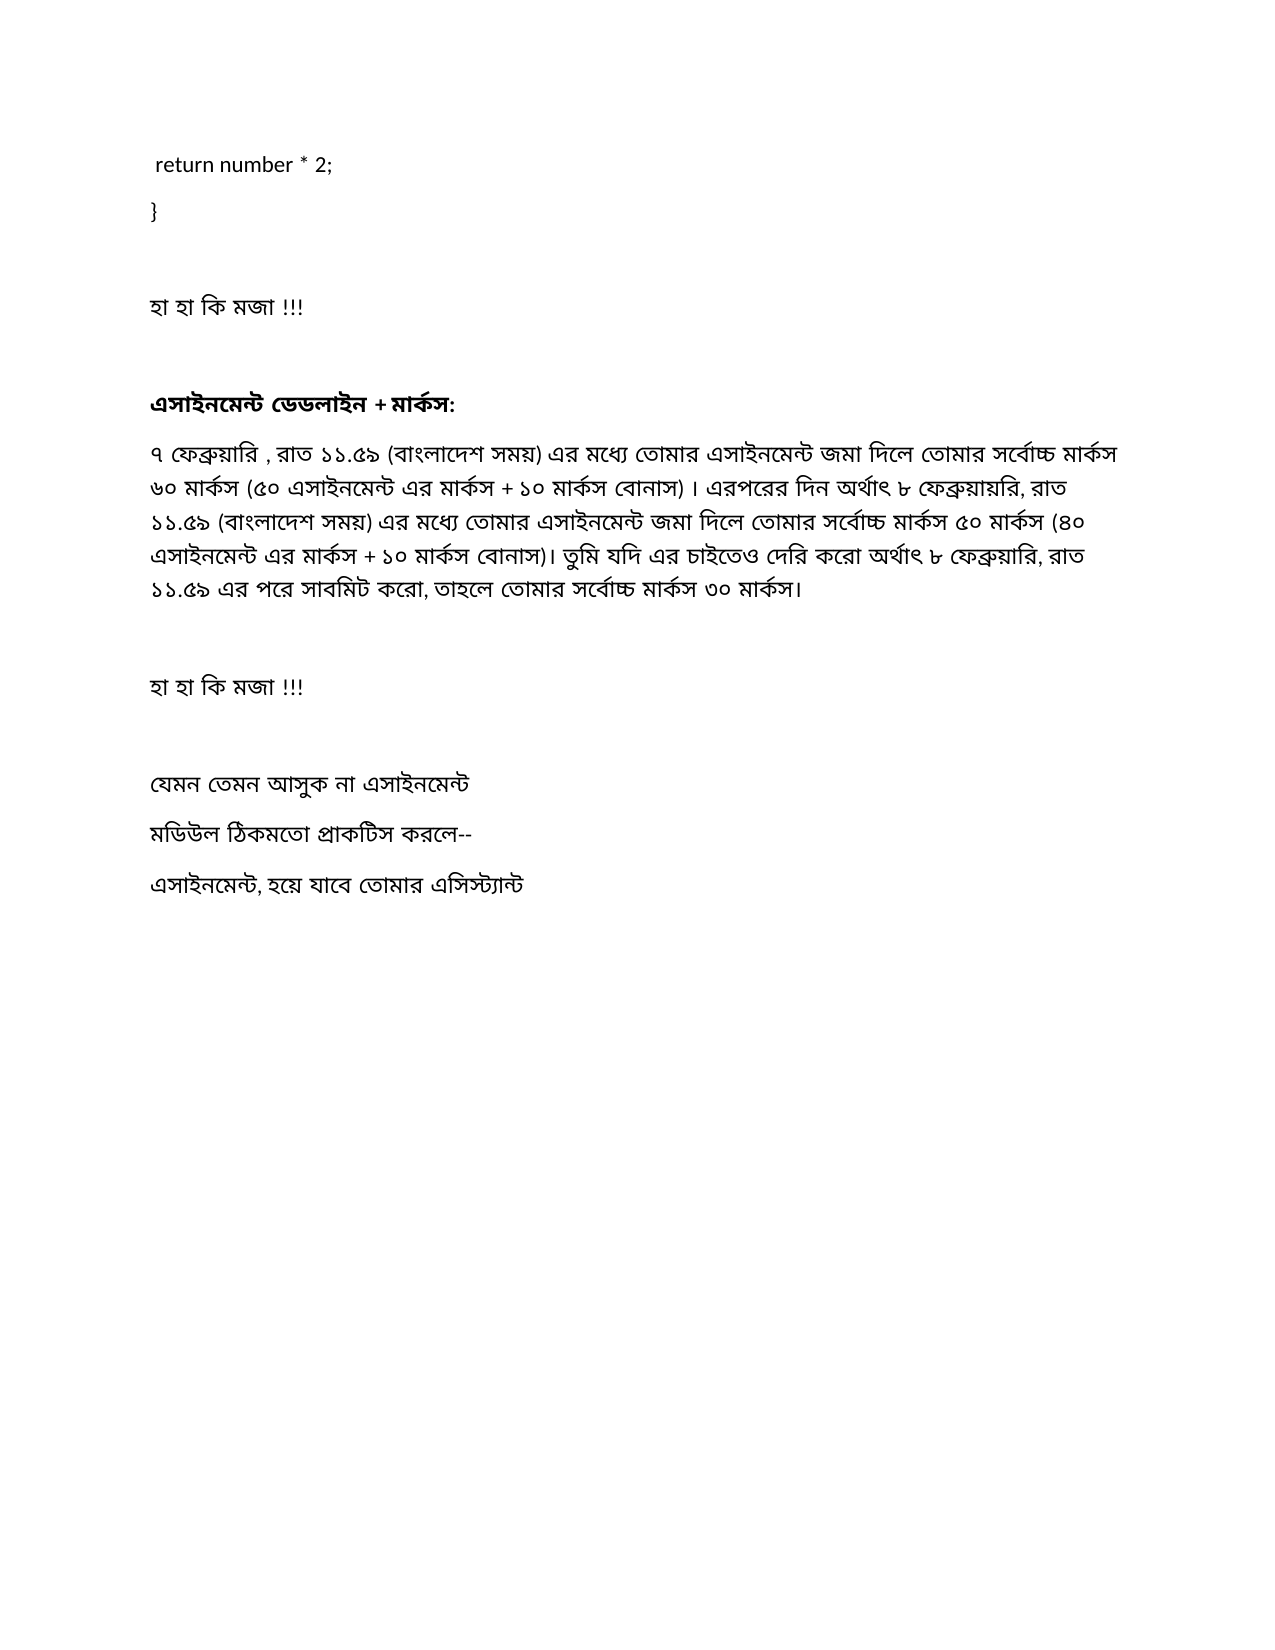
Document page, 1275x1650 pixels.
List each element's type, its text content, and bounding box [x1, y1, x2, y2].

text return number * 2; [150, 150, 1125, 178]
text হা হা কি মজা !!! [150, 291, 1125, 322]
text হা হা কি মজা !!! [150, 671, 1125, 702]
text যেমন তেমন আসুক না এসাইনমেন্ট [150, 768, 1125, 799]
text } [150, 197, 1125, 225]
text এসাইনমেন্ট, হয়ে যাবে তোমার এসিস্ট্যান্ট [150, 869, 1125, 900]
text মডিউল ঠিকমতো প্রাকটিস করলে-- [150, 818, 1125, 849]
text এসাইনমেন্ট ডেডলাইন + মার্কস: [150, 388, 1125, 419]
text ৭ ফেব্রুয়ারি , রাত ১১.৫৯ (বাংলাদেশ সময়) এর মধ্যে তোমার এসাইনমেন্ট জমা দিলে তোমার সর্বোচ্চ মার্কস ৬০ মার্কস (৫০ এসাইনমেন্ট এর মার্কস + ১০ মার্কস বোনাস) । এরপরের দিন অর্থাৎ ৮ ফেব্রুয়ায়রি, রাত ১১.৫৯ (বাংলাদেশ সময়) এর মধ্যে তোমার এসাইনমেন্ট জমা দিলে তোমার সর্বোচ্চ মার্কস ৫০ মার্কস (৪০ এসাইনমেন্ট এর মার্কস + ১০ মার্কস বোনাস)। তুমি যদি এর চাইতেও দেরি করো অর্থাৎ ৮ ফেব্রুয়ারি, রাত ১১.৫৯ এর পরে সাবমিট করো, তাহলে তোমার সর্বোচ্চ মার্কস ৩০ মার্কস। [150, 438, 1125, 604]
